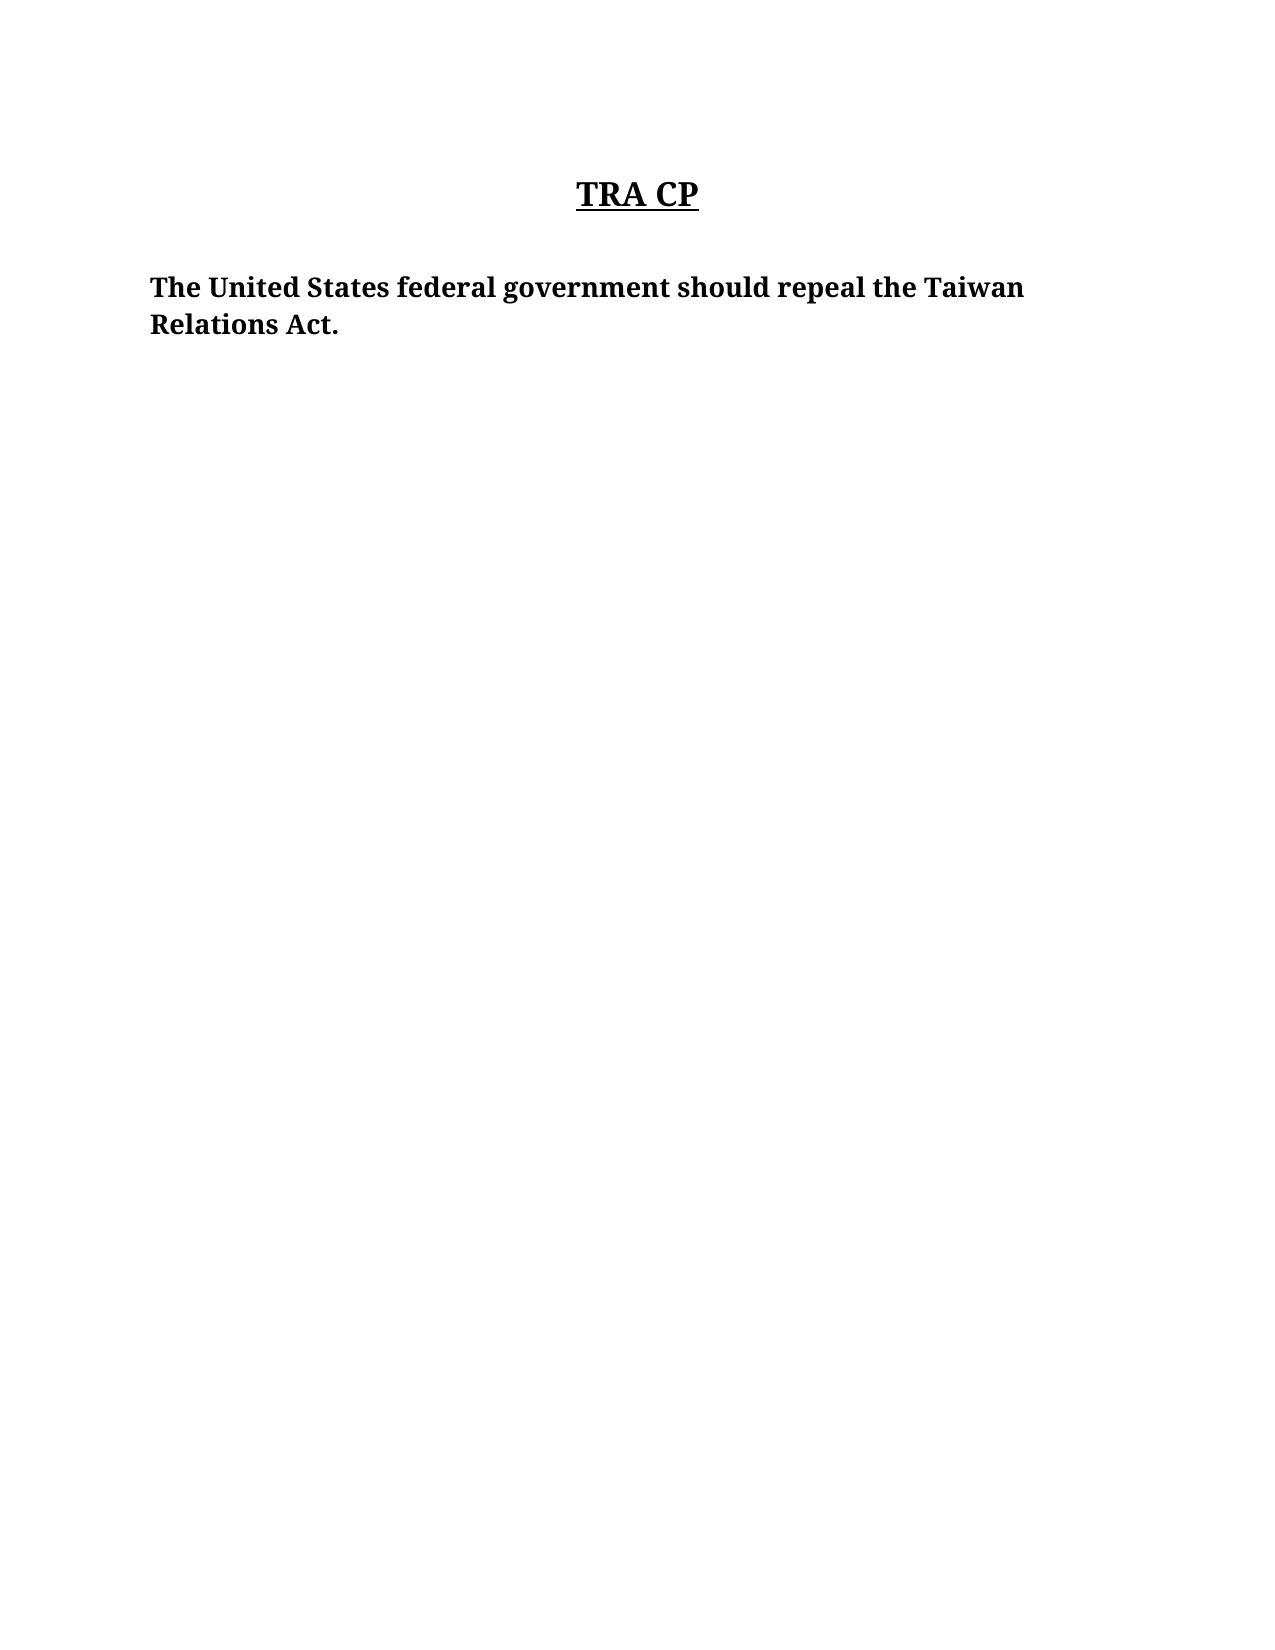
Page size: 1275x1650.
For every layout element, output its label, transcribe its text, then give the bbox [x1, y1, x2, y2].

subtitle The United States federal government should repeal the Taiwan Relations Act. [150, 268, 1125, 342]
subtitle TRA CP [150, 171, 1125, 216]
